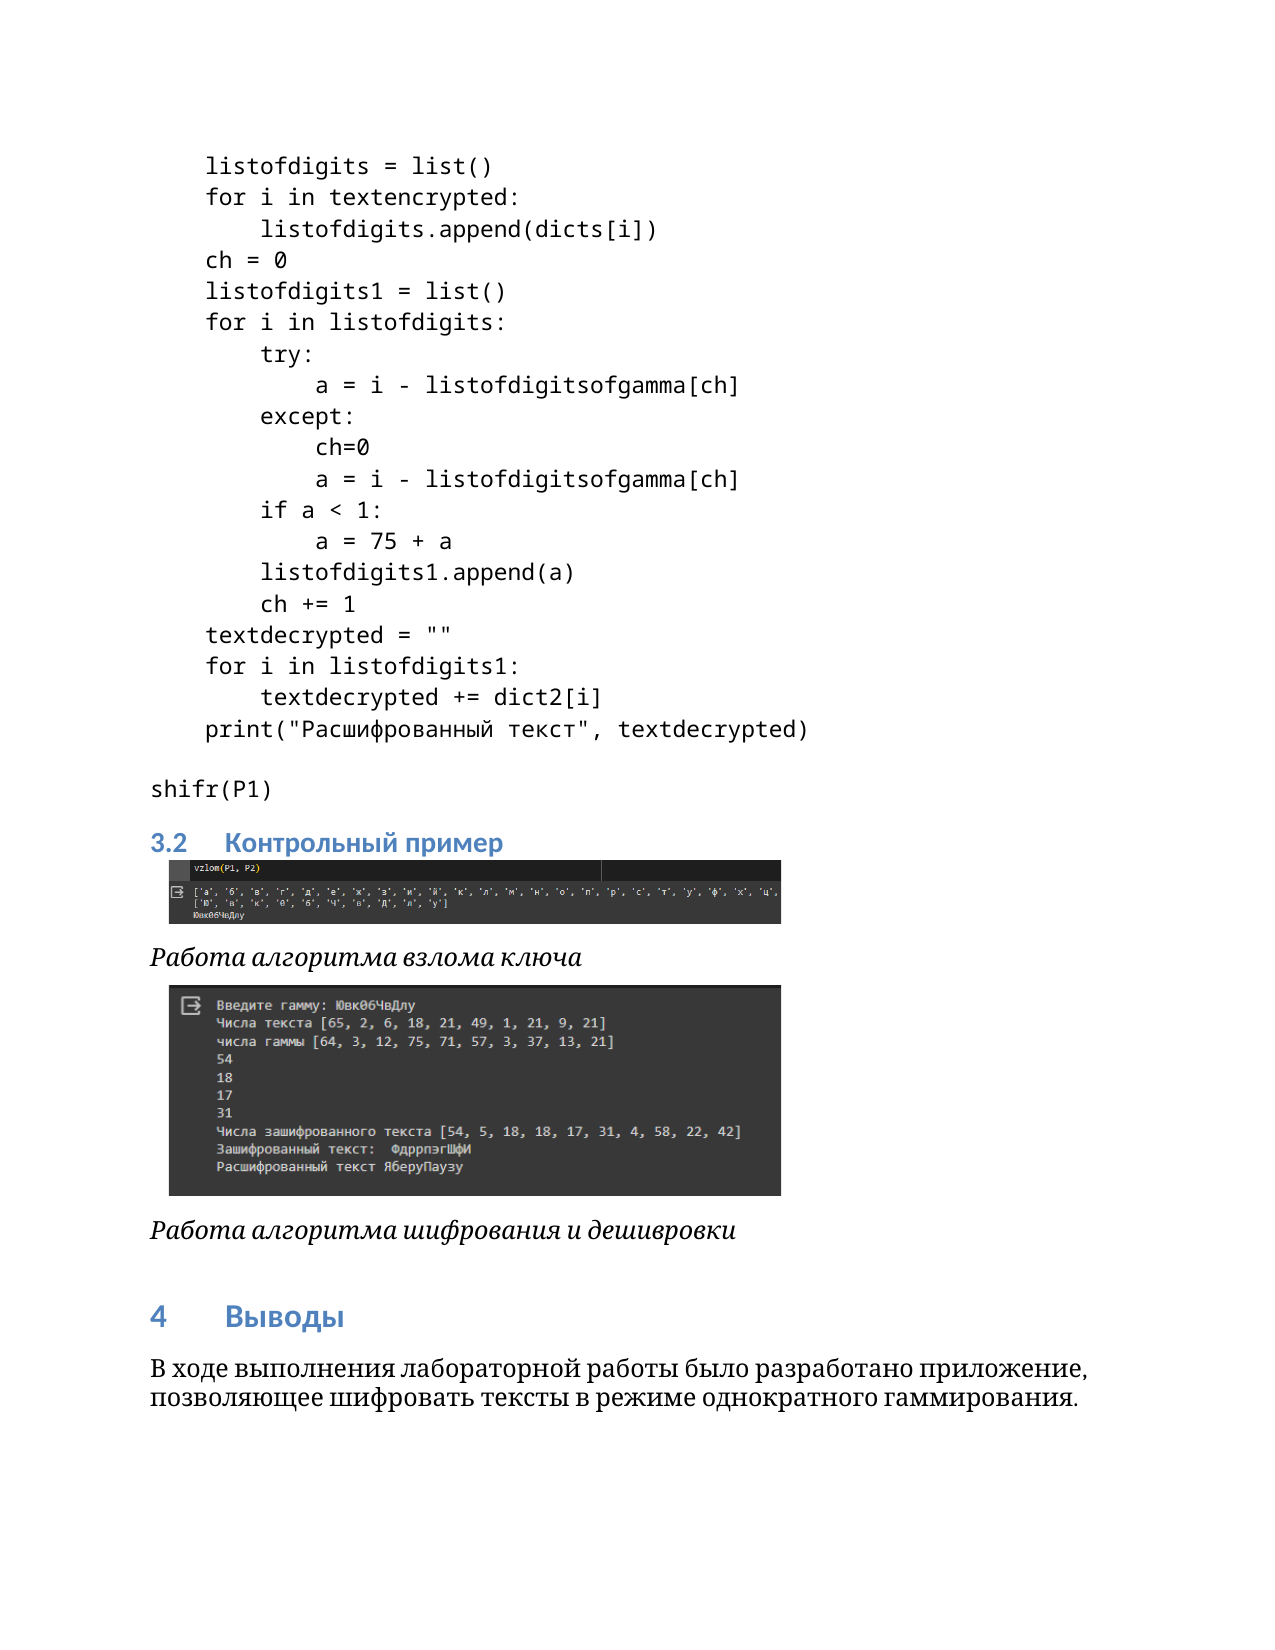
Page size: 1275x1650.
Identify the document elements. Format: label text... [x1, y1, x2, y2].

subtitle 4 Выводы [150, 1296, 1125, 1336]
picture [168, 985, 782, 1196]
picture [168, 860, 782, 924]
text В ходе выполнения лабораторной работы было разработано приложение, позволяющее шифровать тексты в режиме однократного гаммирования. [150, 1355, 1125, 1412]
text Работа алгоритма шифрования и дешивровки [150, 1217, 1125, 1246]
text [150, 150, 1125, 804]
subtitle 3.2 Контрольный пример [150, 824, 1125, 860]
text Работа алгоритма взлома ключа [150, 944, 1125, 973]
